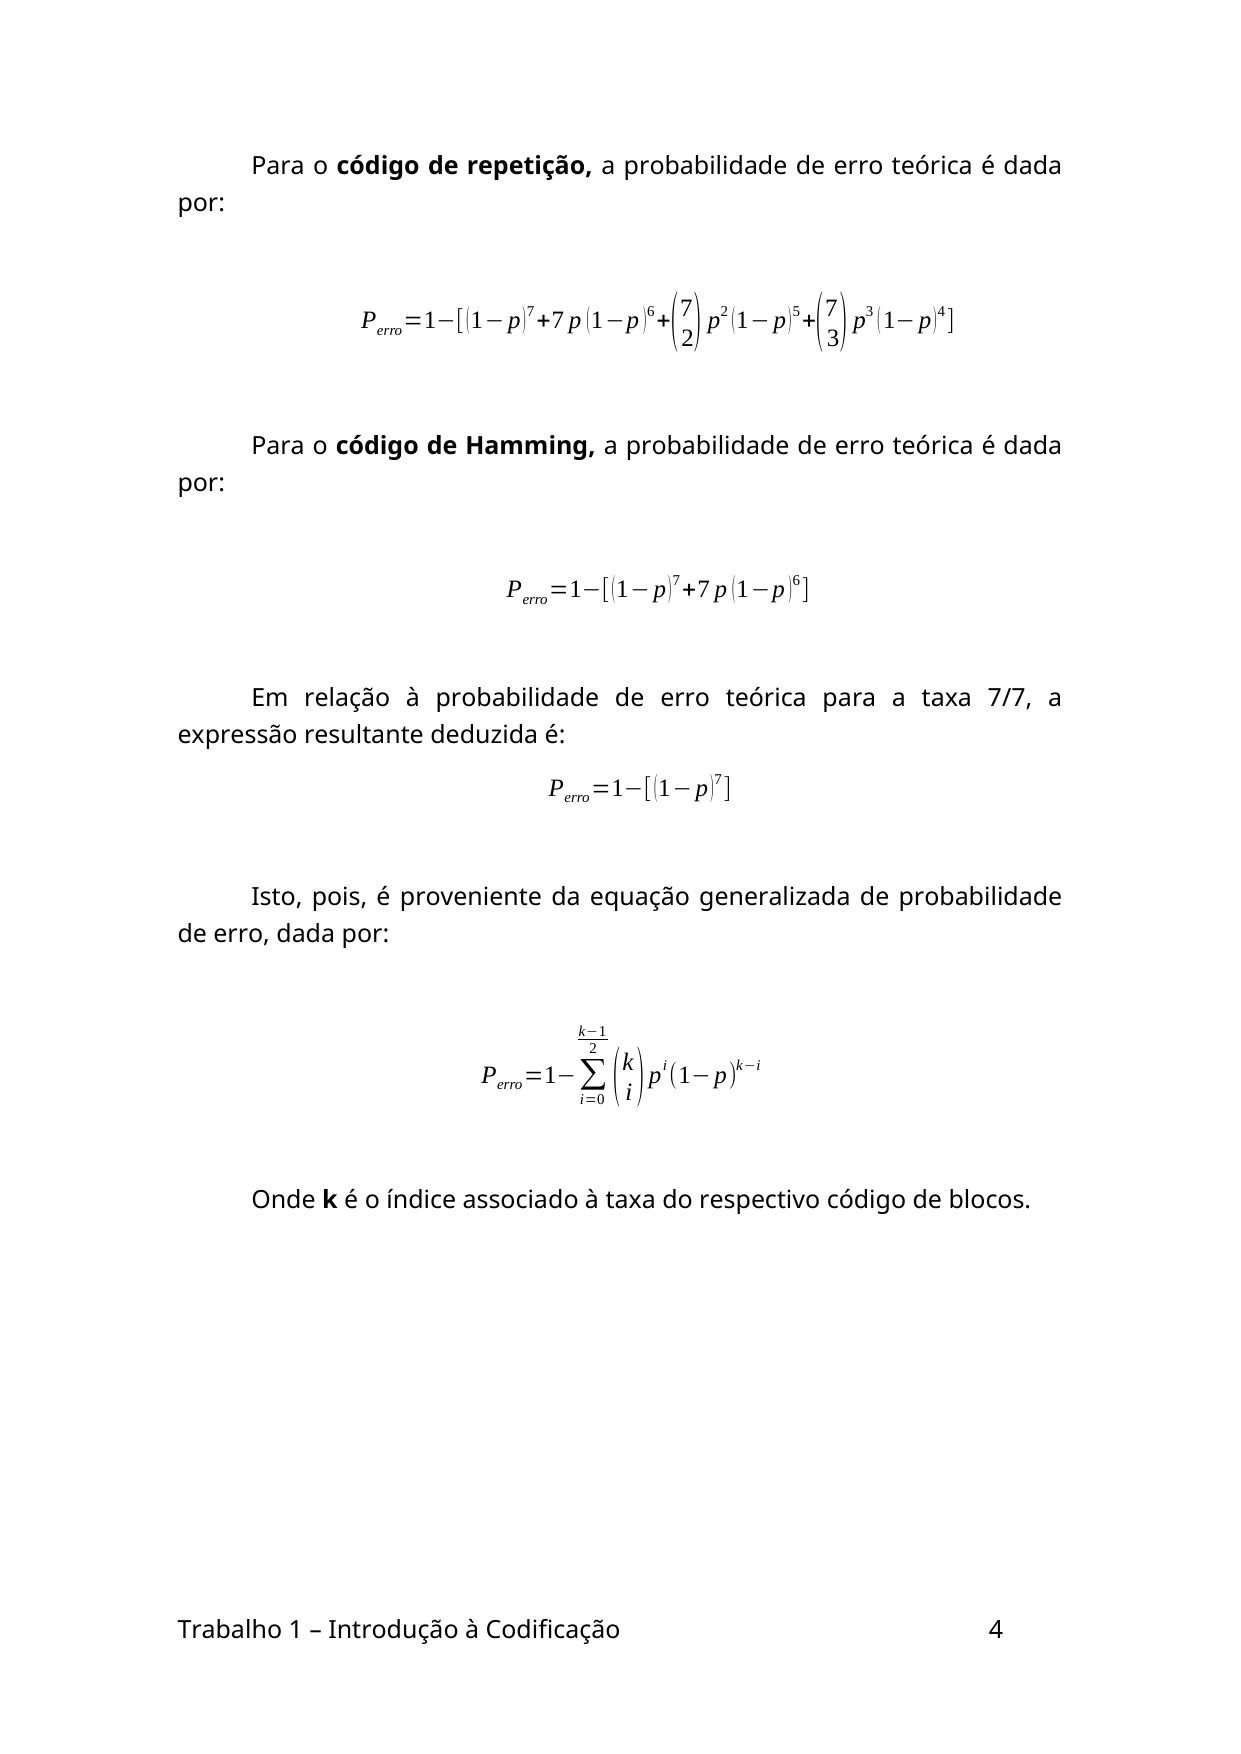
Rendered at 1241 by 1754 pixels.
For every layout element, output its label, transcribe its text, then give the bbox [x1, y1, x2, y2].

text Onde k é o índice associado à taxa do respectivo código de blocos. [177, 1181, 1063, 1215]
text Em relação à probabilidade de erro teórica para a taxa 7/7, a expressão resultante deduzida é: [177, 680, 1063, 751]
text Para o código de Hamming, a probabilidade de erro teórica é dada por: [177, 427, 1063, 498]
text Para o código de repetição, a probabilidade de erro teórica é dada por: [177, 148, 1063, 218]
text Isto, pois, é proveniente da equação generalizada de probabilidade de erro, dada por: [177, 879, 1063, 949]
